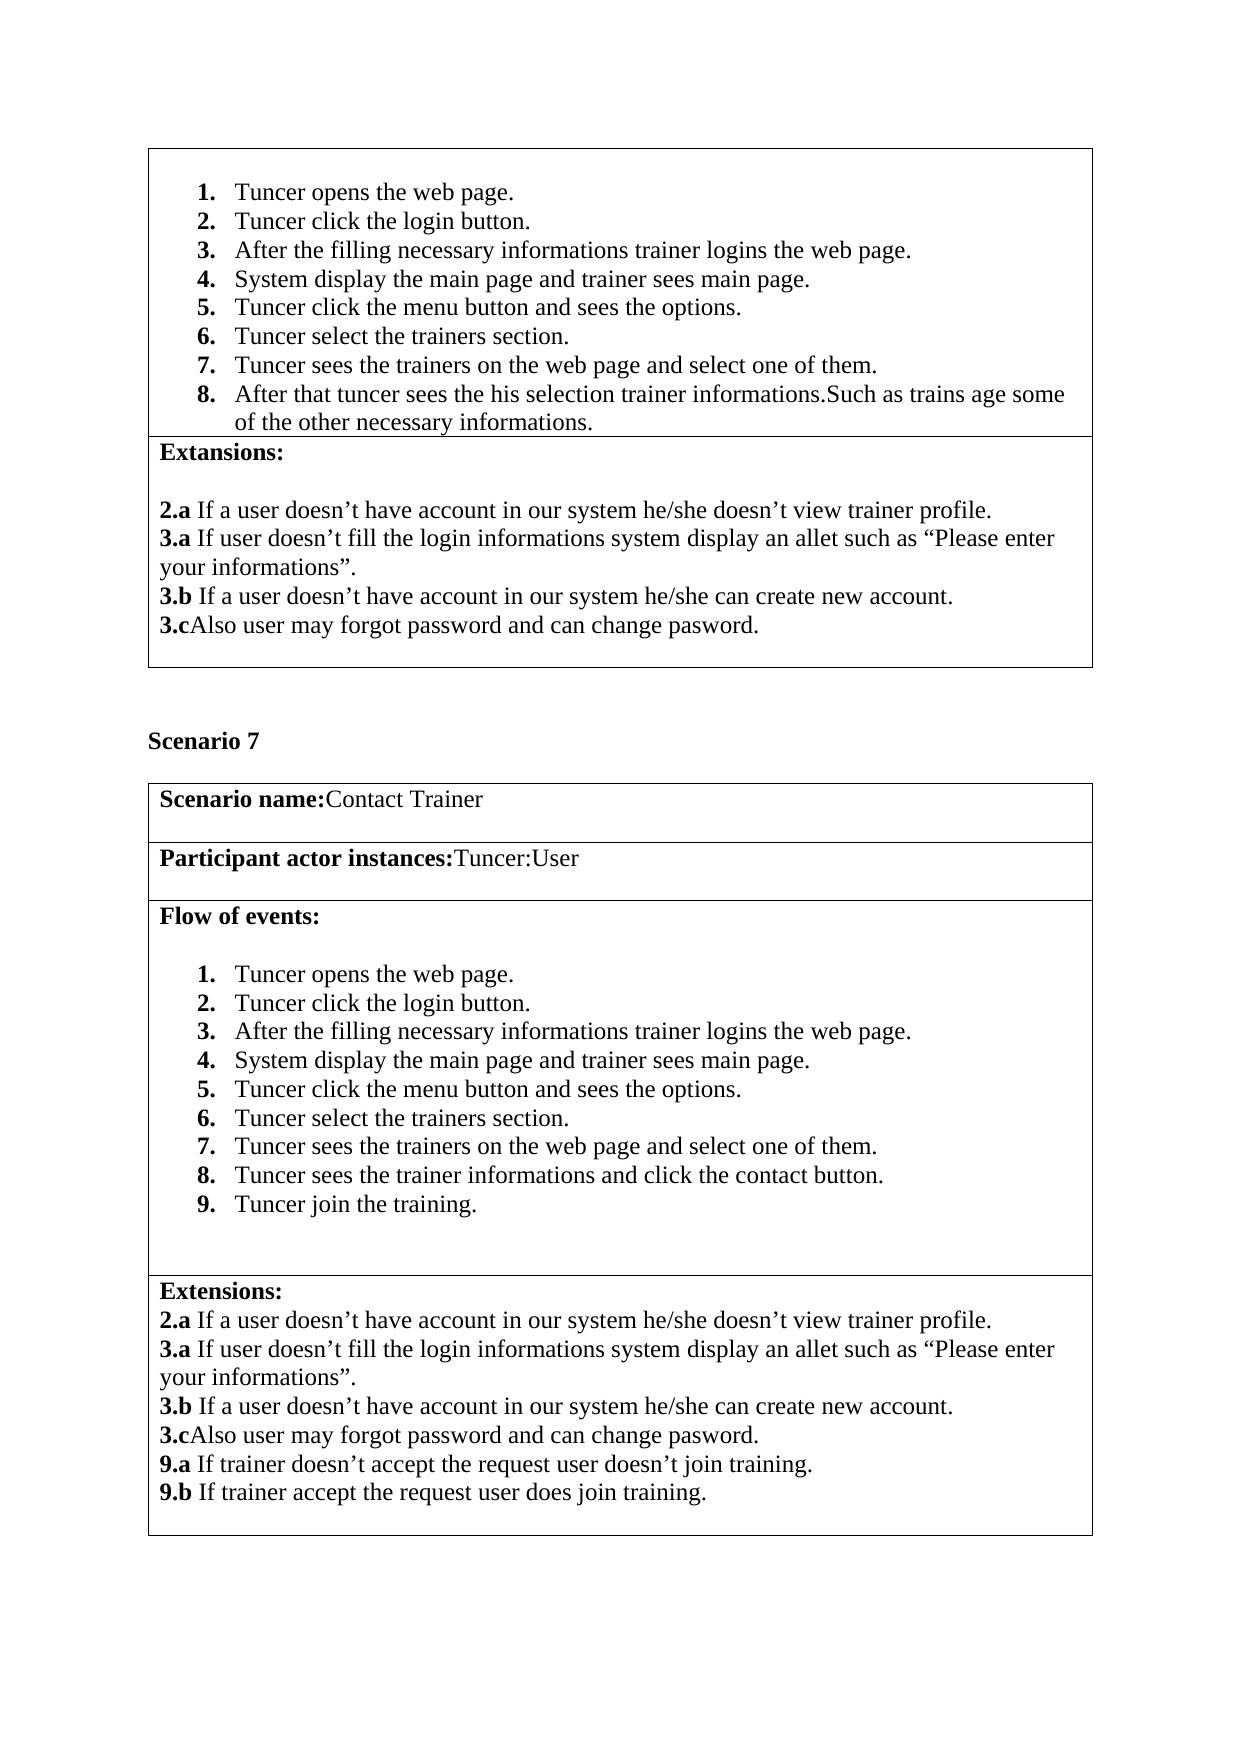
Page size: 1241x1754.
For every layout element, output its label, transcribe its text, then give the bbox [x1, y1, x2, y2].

table_cell Extansions: 2.a If a user doesn’t have account in our system he/she doesn’t view trainer profile. 3.a If user doesn’t fill the login informations system display an allet such as “Please enter your informations”. 3.b If a user doesn’t have account in our system he/she can create new account. 3.cAlso user may forgot password and can change pasword. [149, 437, 1092, 667]
table_cell Flow of events: Tuncer opens the web page. Tuncer click the login button. After the filling necessary informations trainer logins the web page. System display the main page and trainer sees main page. Tuncer click the menu button and sees the options. Tuncer select the trainers section. Tuncer sees the trainers on the web page and select one of them. Tuncer sees the trainer informations and click the contact button. Tuncer join the training. [149, 901, 1092, 1275]
table_cell Participant actor instances:Tuncer:User [149, 843, 1092, 900]
table_header Scenario name:Contact Trainer [149, 784, 1092, 842]
text Scenario 7 [148, 726, 1093, 754]
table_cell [149, 149, 1092, 436]
table_cell Extensions: 2.a If a user doesn’t have account in our system he/she doesn’t view trainer profile. 3.a If user doesn’t fill the login informations system display an allet such as “Please enter your informations”. 3.b If a user doesn’t have account in our system he/she can create new account. 3.cAlso user may forgot password and can change pasword. 9.a If trainer doesn’t accept the request user doesn’t join training. 9.b If trainer accept the request user does join training. [149, 1276, 1092, 1535]
